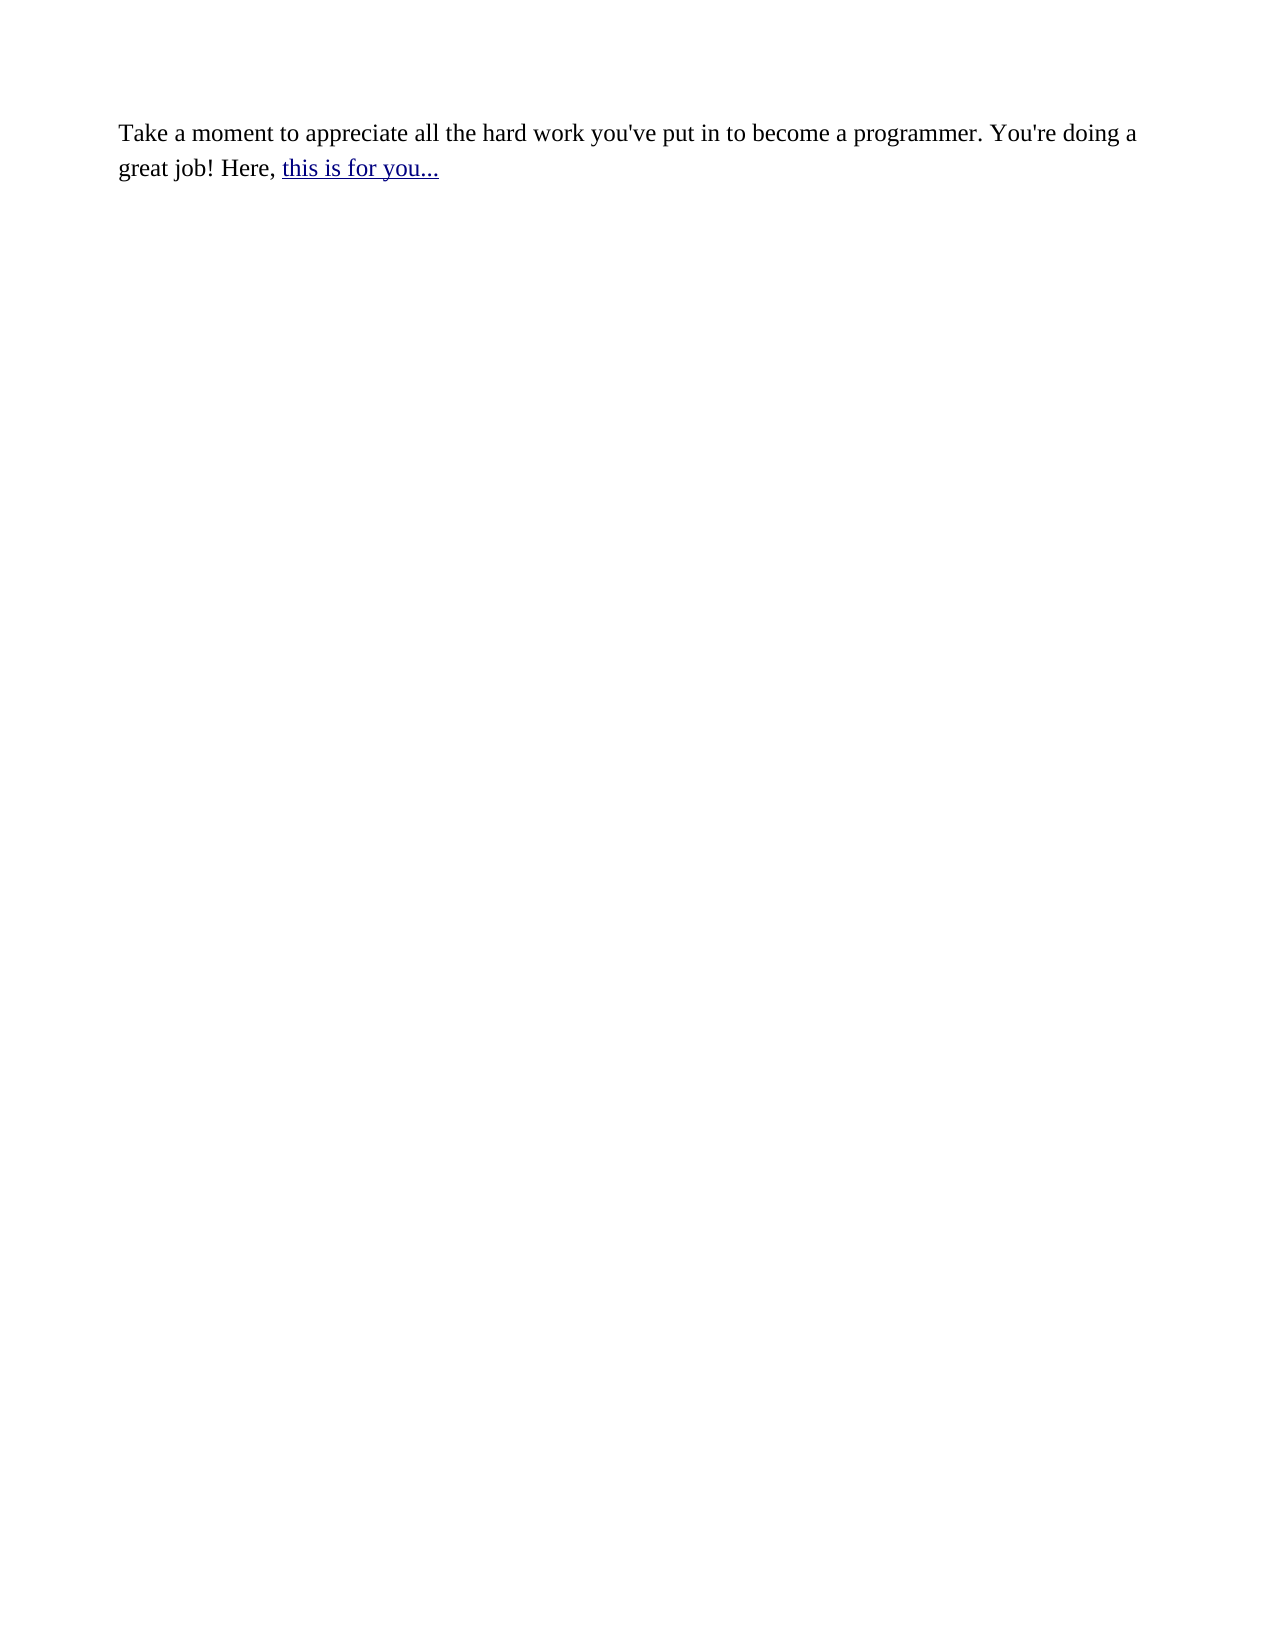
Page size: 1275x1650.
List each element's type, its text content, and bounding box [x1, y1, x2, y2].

text Take a moment to appreciate all the hard work you've put in to become a programmer. You're doing a great job! Here, this is for you... [118, 118, 1157, 181]
